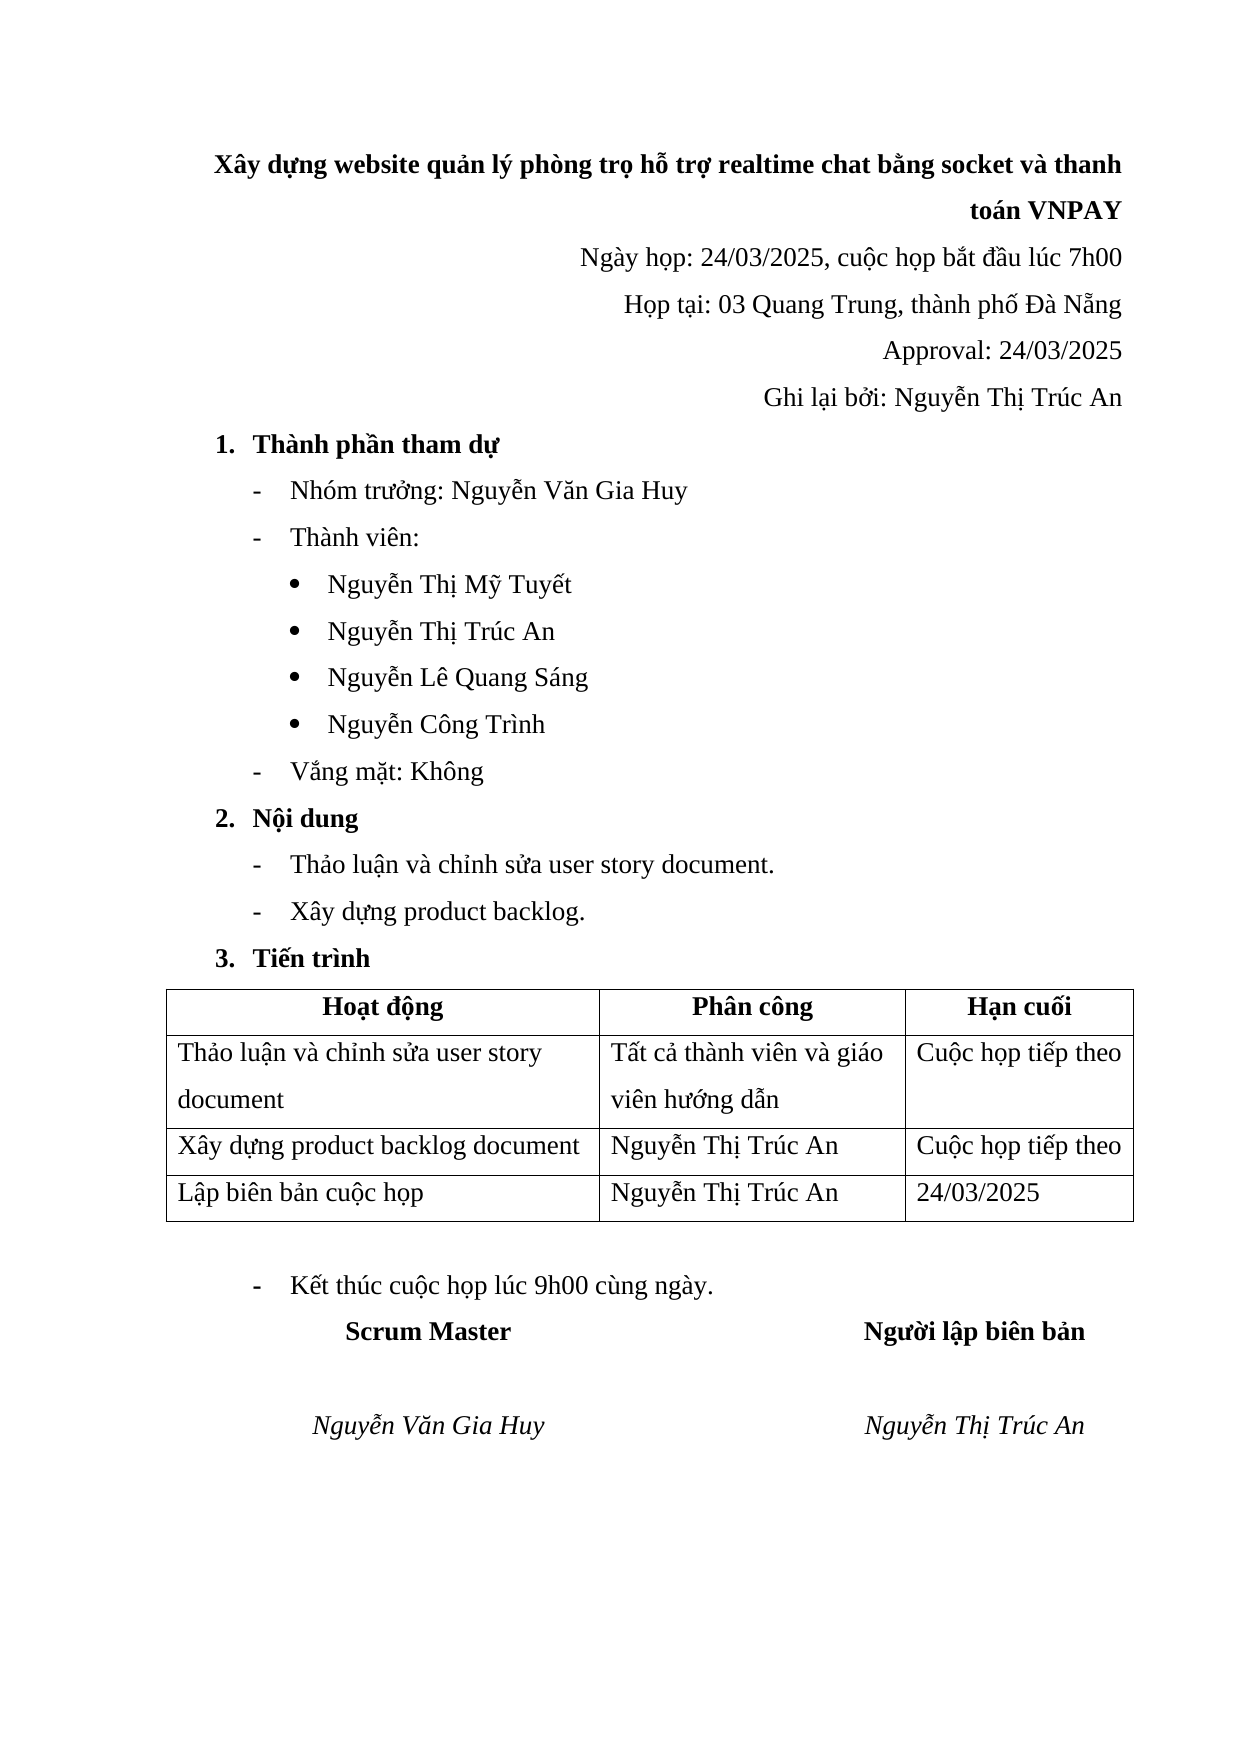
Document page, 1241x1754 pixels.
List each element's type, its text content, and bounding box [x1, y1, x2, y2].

table_cell Xây dựng product backlog document [167, 1129, 599, 1174]
table_header Phân công [600, 990, 905, 1035]
text Approval: 24/03/2025 [177, 334, 1122, 366]
list Thành phần tham dự [215, 428, 1122, 459]
table_cell Thảo luận và chỉnh sửa user story document [167, 1036, 599, 1128]
list Xây dựng product backlog. [252, 895, 1122, 926]
list Nguyễn Lê Quang Sáng [290, 661, 1122, 693]
list Nguyễn Công Trình [290, 708, 1122, 739]
table_cell 24/03/2025 [906, 1176, 1133, 1221]
list Nội dung [215, 802, 1122, 833]
list Scrum Master Người lập biên bản [290, 1315, 1122, 1347]
list Thành viên: [252, 521, 1122, 552]
table_cell Cuộc họp tiếp theo [906, 1129, 1133, 1174]
list Thảo luận và chỉnh sửa user story document. [252, 848, 1122, 880]
text Ngày họp: 24/03/2025, cuộc họp bắt đầu lúc 7h00 [177, 241, 1122, 272]
text Xây dựng website quản lý phòng trọ hỗ trợ realtime chat bằng socket và thanh toán VNPAY [177, 148, 1122, 226]
text Họp tại: 03 Quang Trung, thành phố Đà Nẵng [177, 288, 1122, 319]
list Nguyễn Văn Gia Huy Nguyễn Thị Trúc An [290, 1409, 1122, 1440]
table_cell Lập biên bản cuộc họp [167, 1176, 599, 1221]
table_cell Cuộc họp tiếp theo [906, 1036, 1133, 1128]
text Ghi lại bởi: Nguyễn Thị Trúc An [177, 381, 1122, 412]
list Tiến trình [215, 942, 1122, 973]
list Nguyễn Thị Trúc An [290, 614, 1122, 646]
table_cell Nguyễn Thị Trúc An [600, 1176, 905, 1221]
list Nguyễn Thị Mỹ Tuyết [290, 568, 1122, 599]
table_header Hạn cuối [906, 990, 1133, 1035]
list Nhóm trưởng: Nguyễn Văn Gia Huy [252, 474, 1122, 506]
table_header Hoạt động [167, 990, 599, 1035]
list Vắng mặt: Không [252, 755, 1122, 786]
table_cell Nguyễn Thị Trúc An [600, 1129, 905, 1174]
table_cell Tất cả thành viên và giáo viên hướng dẫn [600, 1036, 905, 1128]
list Kết thúc cuộc họp lúc 9h00 cùng ngày. [252, 1269, 1122, 1300]
